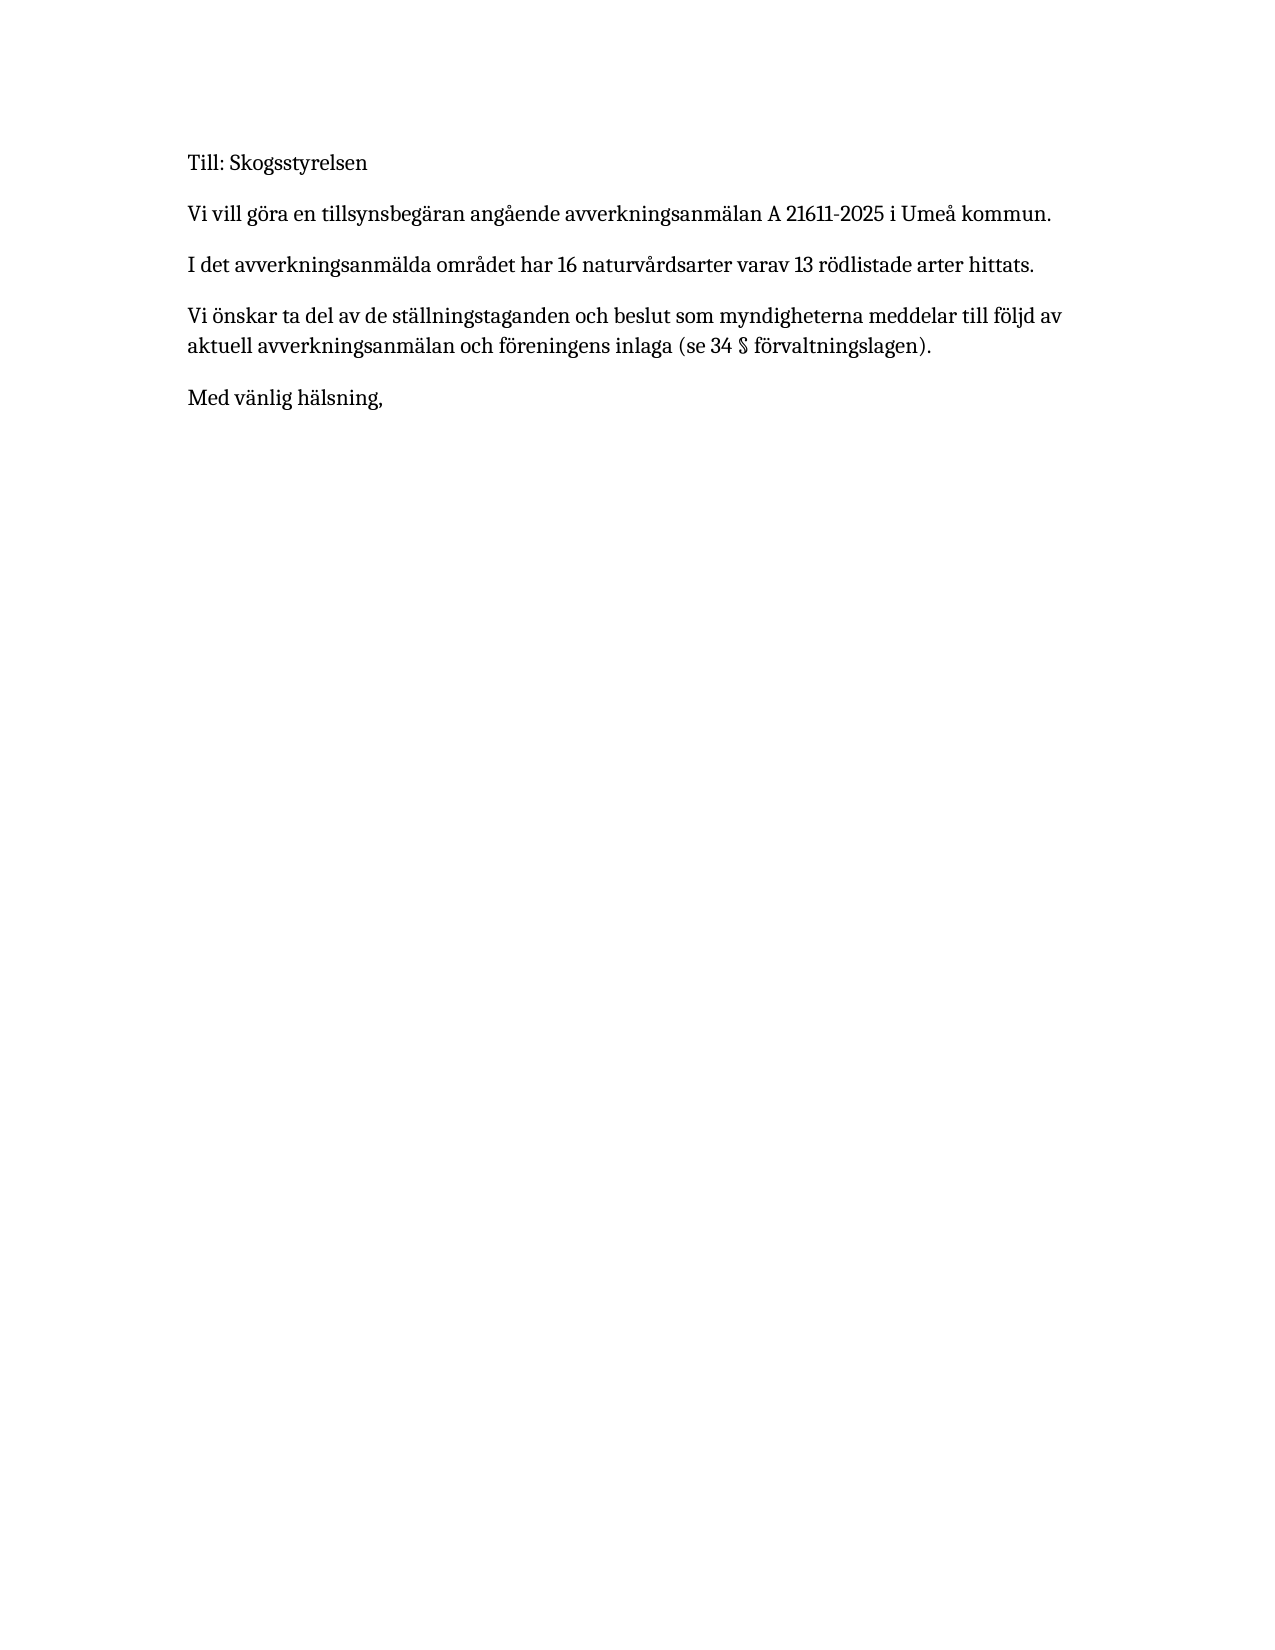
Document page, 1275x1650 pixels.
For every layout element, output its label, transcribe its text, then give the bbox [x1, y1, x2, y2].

text Vi vill göra en tillsynsbegäran angående avverkningsanmälan A 21611-2025 i Umeå kommun. [187, 201, 1087, 227]
text Med vänlig hälsning, [187, 384, 1087, 441]
text Till: Skogsstyrelsen [187, 150, 1087, 176]
text I det avverkningsanmälda området har 16 naturvårdsarter varav 13 rödlistade arter hittats. [187, 252, 1087, 278]
text Vi önskar ta del av de ställningstaganden och beslut som myndigheterna meddelar till följd av aktuell avverkningsanmälan och föreningens inlaga (se 34 § förvaltningslagen). [187, 303, 1087, 360]
